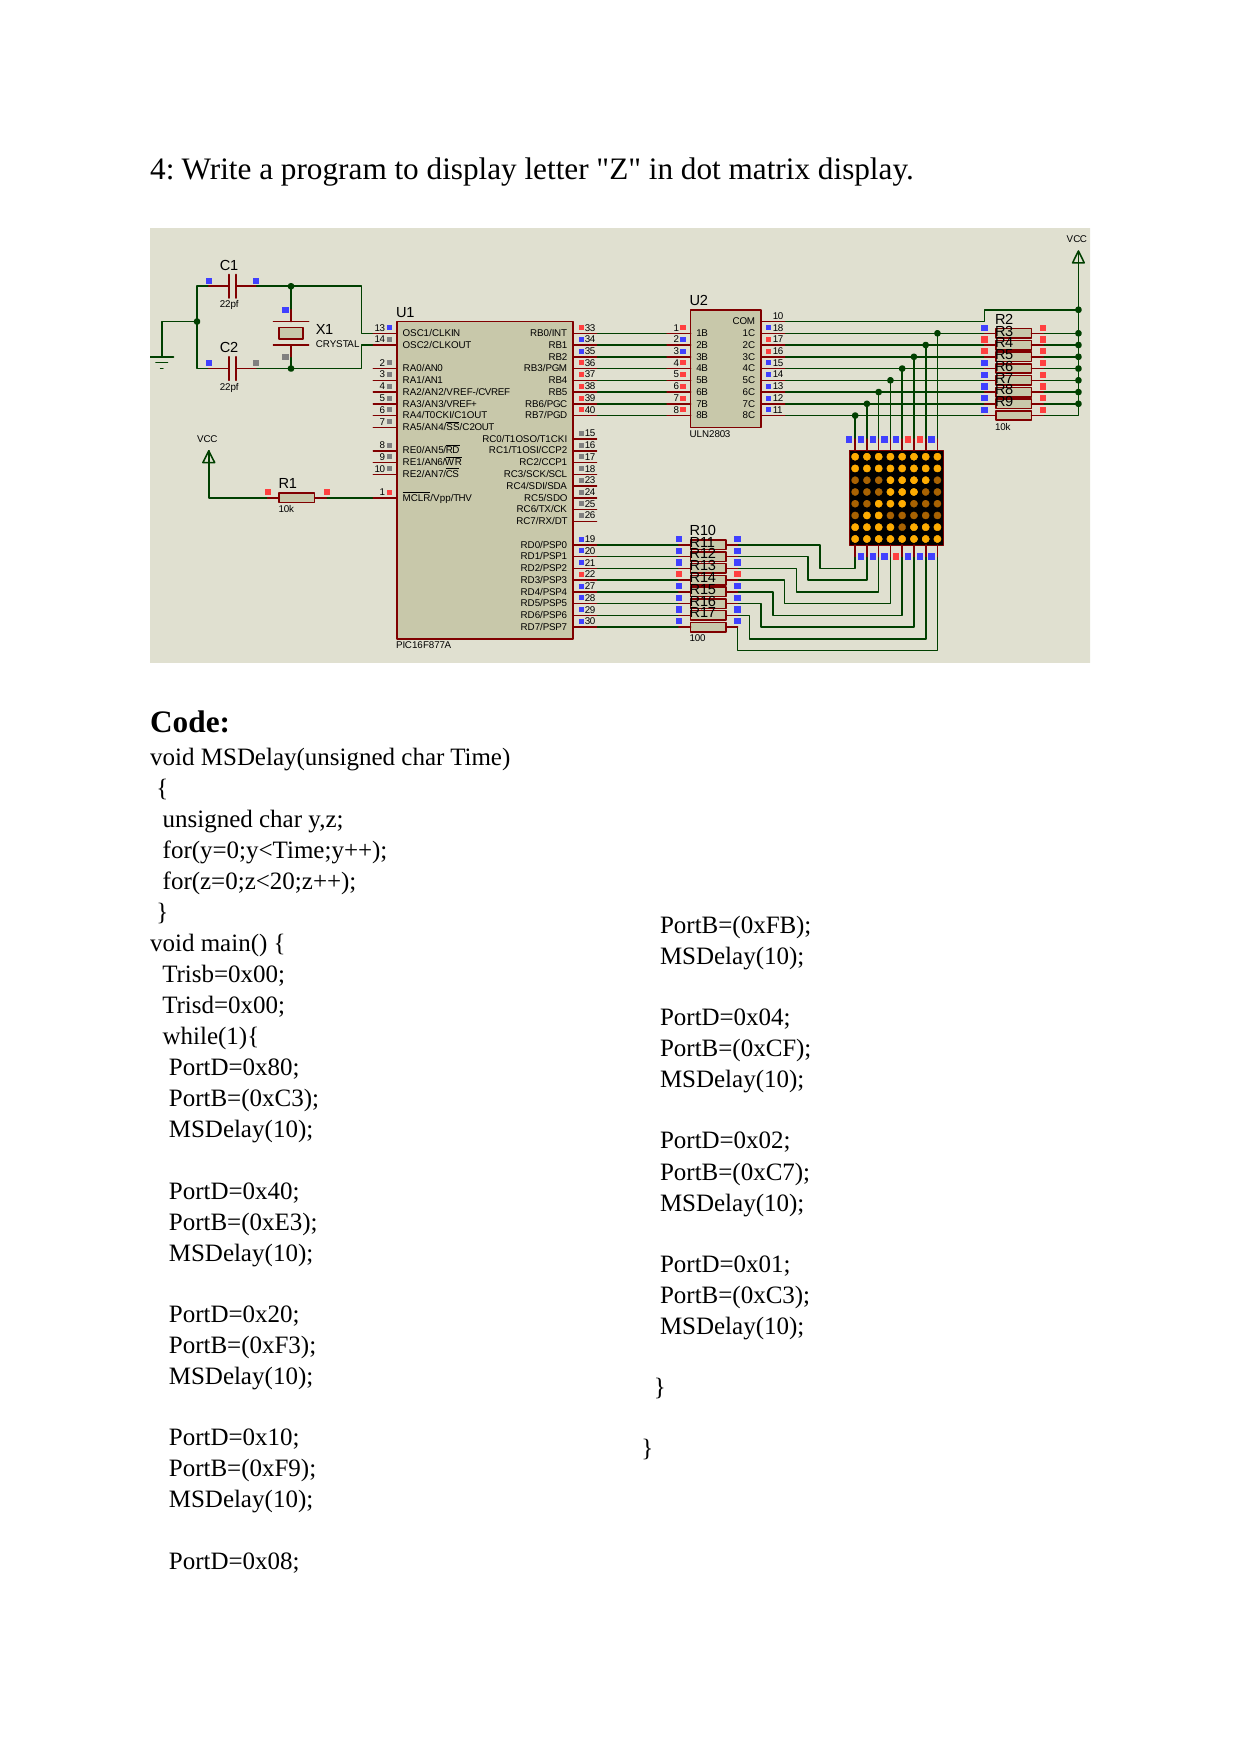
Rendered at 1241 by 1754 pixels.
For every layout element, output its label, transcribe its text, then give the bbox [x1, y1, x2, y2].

text 4: Write a program to display letter "Z" in dot matrix display. [150, 150, 1090, 186]
text Trisd=0x00; [150, 990, 626, 1019]
text PortD=0x10; [150, 1422, 626, 1451]
text PortB=(0xE3); [150, 1207, 626, 1236]
text } [150, 897, 1090, 926]
text PortD=0x80; [150, 1052, 626, 1081]
text PortD=0x40; [150, 1176, 626, 1204]
text while(1){ [150, 1021, 626, 1050]
text for(y=0;y<Time;y++); [150, 835, 1090, 864]
text PortD=0x08; [150, 1546, 626, 1574]
text void main() { [150, 928, 626, 957]
text MSDelay(10); [150, 1238, 626, 1267]
text PortB=(0xF9); [150, 1453, 626, 1482]
text { [150, 773, 1090, 802]
text PortB=(0xF3); [150, 1330, 626, 1359]
text PortD=0x20; [150, 1299, 626, 1328]
text MSDelay(10); [150, 1114, 626, 1143]
text for(z=0;z<20;z++); [150, 866, 1090, 895]
text MSDelay(10); [150, 1361, 626, 1390]
text Code: [150, 703, 1090, 739]
text PortB=(0xC3); [150, 1083, 626, 1112]
text Trisb=0x00; [150, 959, 626, 988]
text unsigned char y,z; [150, 804, 1090, 833]
text MSDelay(10); [150, 1484, 626, 1513]
text void MSDelay(unsigned char Time) [150, 742, 1090, 771]
